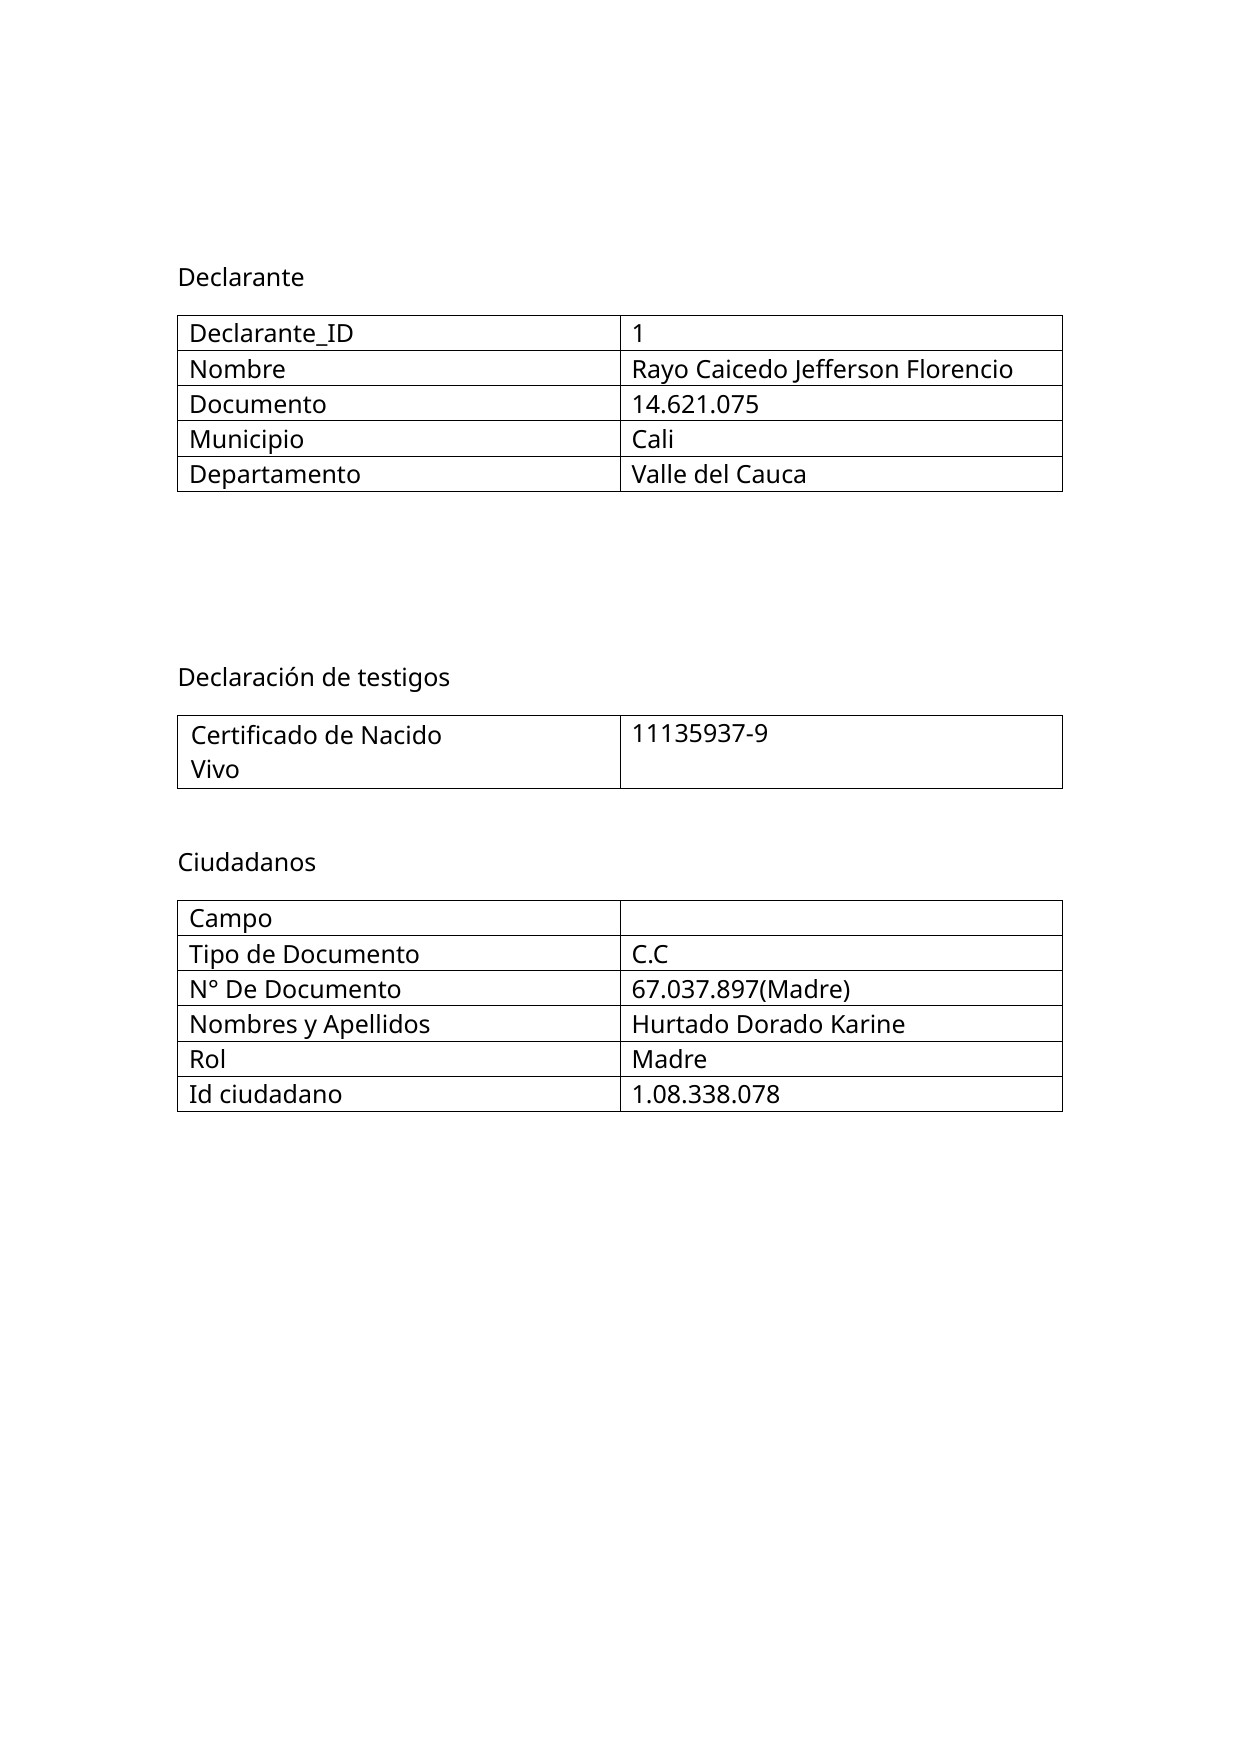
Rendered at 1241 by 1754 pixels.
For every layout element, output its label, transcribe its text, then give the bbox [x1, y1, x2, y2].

table_cell Id ciudadano [178, 1077, 620, 1111]
table_cell Nombre [178, 351, 620, 385]
table_cell Valle del Cauca [621, 457, 1062, 491]
table_cell 14.621.075 [621, 386, 1062, 420]
table_cell Nombres y Apellidos [178, 1006, 620, 1041]
table_cell Departamento [178, 457, 620, 491]
table_header Declarante_ID [178, 316, 620, 350]
table_cell N° De Documento [178, 971, 620, 1005]
table_cell Rayo Caicedo Jefferson Florencio [621, 351, 1062, 385]
table_cell Tipo de Documento [178, 936, 620, 970]
table_cell Hurtado Dorado Karine [621, 1006, 1062, 1041]
table_cell Documento [178, 386, 620, 420]
table_cell Municipio [178, 421, 620, 456]
text Declarante [177, 259, 1063, 293]
table_cell Rol [178, 1042, 620, 1076]
table_header [621, 901, 1062, 935]
table_header Campo [178, 901, 620, 935]
table_header [178, 716, 620, 787]
table_cell Madre [621, 1042, 1062, 1076]
table_header 1 [621, 316, 1062, 350]
text Declaración de testigos [177, 659, 1063, 693]
table_cell Cali [621, 421, 1062, 456]
table_cell C.C [621, 936, 1062, 970]
text Ciudadanos [177, 844, 1063, 878]
table_header 11135937-9 [621, 716, 1062, 787]
table_cell 67.037.897(Madre) [621, 971, 1062, 1005]
table_cell 1.08.338.078 [621, 1077, 1062, 1111]
